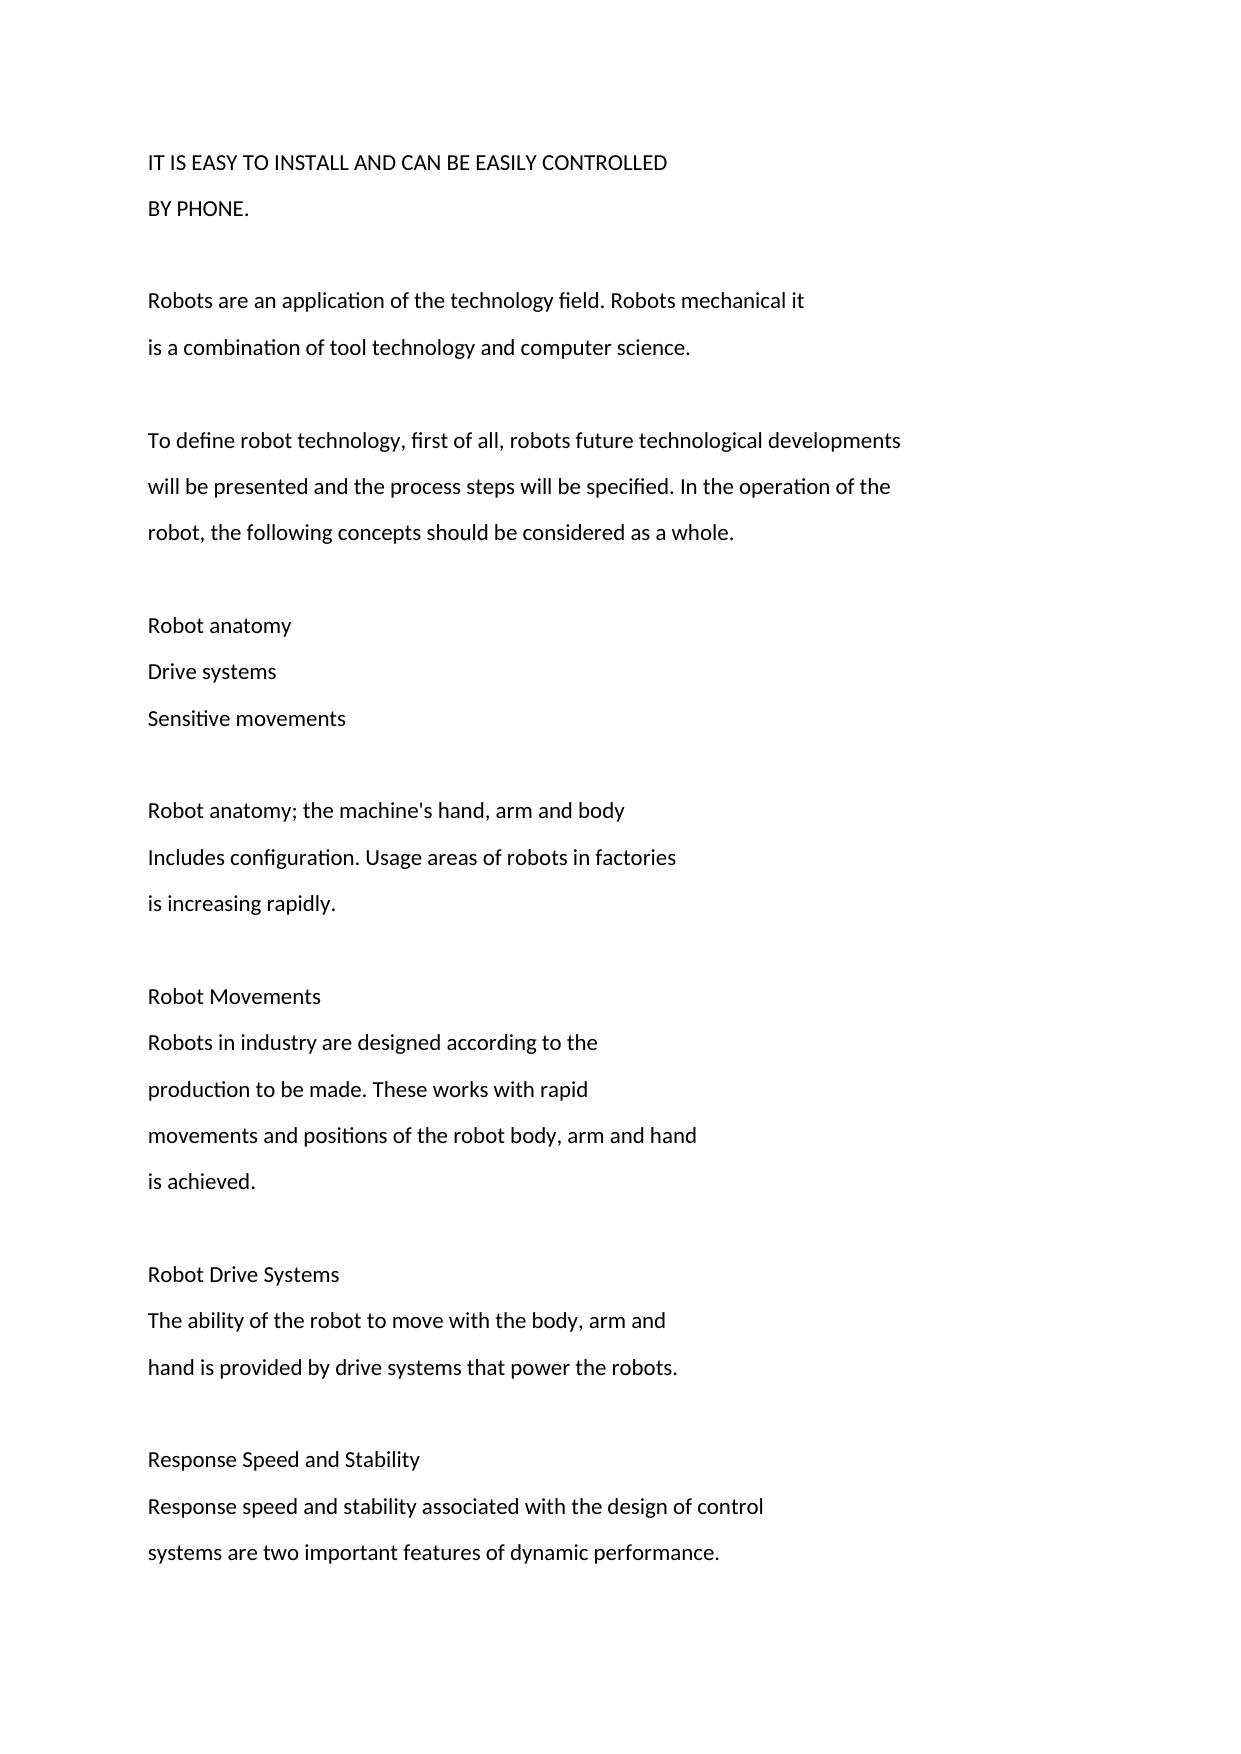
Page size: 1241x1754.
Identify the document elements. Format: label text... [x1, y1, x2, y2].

text Robot Drive Systems [148, 1260, 1093, 1288]
text Includes configuration. Usage areas of robots in factories [148, 843, 1093, 871]
text IT IS EASY TO INSTALL AND CAN BE EASILY CONTROLLED [148, 148, 1093, 176]
text Response speed and stability associated with the design of control [148, 1492, 1093, 1520]
text hand is provided by drive systems that power the robots. [148, 1353, 1093, 1381]
text is increasing rapidly. [148, 889, 1093, 917]
text Response Speed and Stability [148, 1446, 1093, 1473]
text will be presented and the process steps will be specified. In the operation of the [148, 472, 1093, 500]
text is achieved. [148, 1167, 1093, 1195]
text Robot Movements [148, 982, 1093, 1010]
text systems are two important features of dynamic performance. [148, 1538, 1093, 1566]
text Robot anatomy; the machine's hand, arm and body [148, 797, 1093, 824]
text Robots are an application of the technology field. Robots mechanical it [148, 287, 1093, 315]
text Robots in industry are designed according to the [148, 1028, 1093, 1056]
text Robot anatomy [148, 611, 1093, 639]
text Sensitive movements [148, 704, 1093, 732]
text To define robot technology, first of all, robots future technological developments [148, 426, 1093, 454]
text The ability of the robot to move with the body, arm and [148, 1306, 1093, 1334]
text robot, the following concepts should be considered as a whole. [148, 518, 1093, 546]
text Drive systems [148, 657, 1093, 686]
text is a combination of tool technology and computer science. [148, 333, 1093, 361]
text production to be made. These works with rapid [148, 1075, 1093, 1103]
text movements and positions of the robot body, arm and hand [148, 1121, 1093, 1149]
text BY PHONE. [148, 194, 1093, 222]
